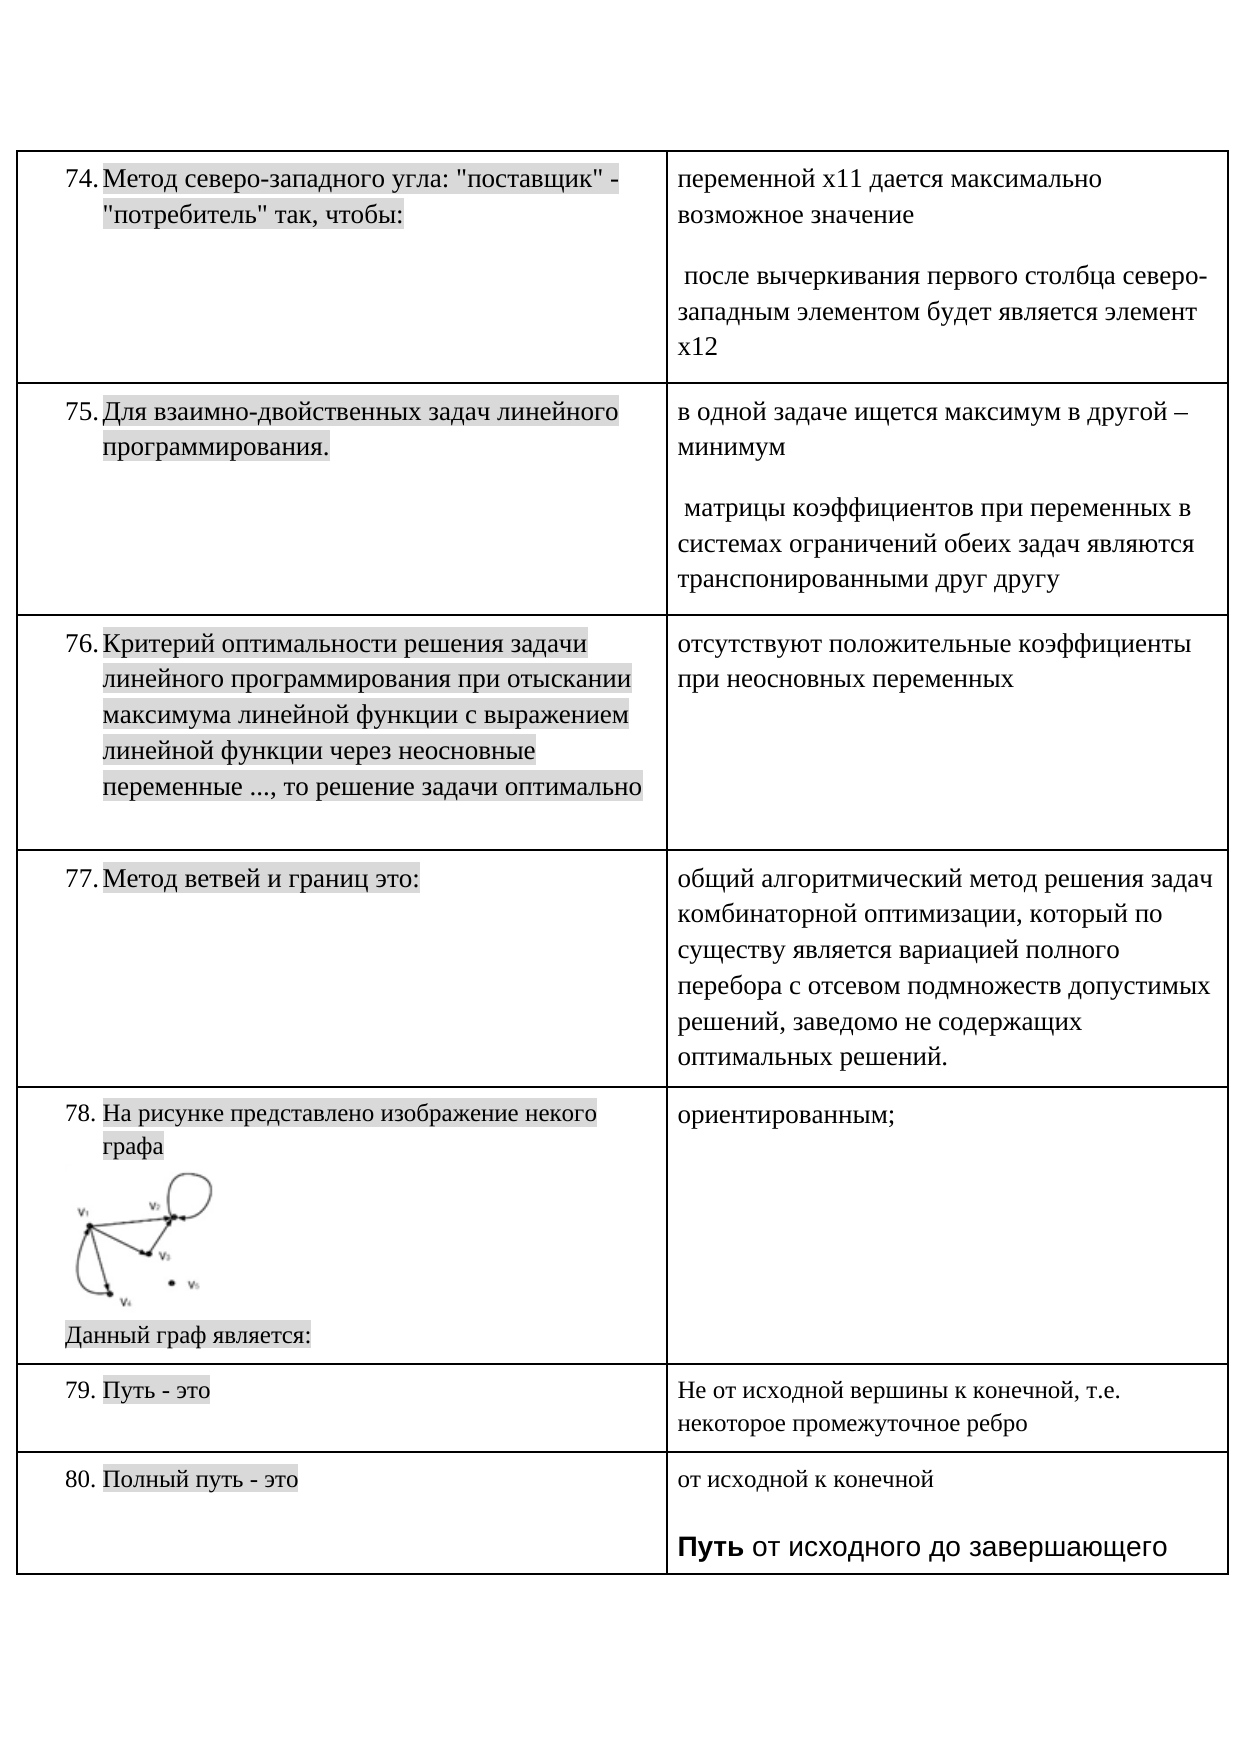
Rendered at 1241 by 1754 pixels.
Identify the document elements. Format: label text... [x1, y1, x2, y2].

table_cell Метод ветвей и границ это: [18, 851, 666, 1086]
table_cell На рисунке представлено изображение некого графа Данный граф является: [18, 1088, 666, 1363]
table_cell Не от исходной вершины к конечной, т.е. некоторое промежуточное ребро [668, 1365, 1227, 1451]
table_cell отсутствуют положительные коэффициенты при неосновных переменных [668, 616, 1227, 849]
picture [65, 1164, 217, 1316]
table_cell Полный путь - это [18, 1453, 666, 1573]
table_cell ориентированным; [668, 1088, 1227, 1363]
table_cell Для взаимно-двойственных задач линейного программирования. [18, 384, 666, 614]
table_cell Метод северо-западного угла: "поставщик" - "потребитель" так, чтобы: [18, 152, 666, 382]
table_cell Путь - это [18, 1365, 666, 1451]
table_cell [668, 1453, 1227, 1573]
table_cell в одной задаче ищется максимум в другой – минимум матрицы коэффициентов при переменных в системах ограничений обеих задач являются транспонированными друг другу [668, 384, 1227, 614]
table_cell Критерий оптимальности решения задачи линейного программирования при отыскании максимума линейной функции с выражением линейной функции через неосновные переменные ..., то решение задачи оптимально [18, 616, 666, 849]
table_cell переменной x11 дается максимально возможное значение после вычеркивания первого столбца северо-западным элементом будет является элемент x12 [668, 152, 1227, 382]
table_cell общий алгоритмический метод решения задач комбинаторной оптимизации, который по существу является вариацией полного перебора с отсевом подмножеств допустимых решений, заведомо не содержащих оптимальных решений. [668, 851, 1227, 1086]
